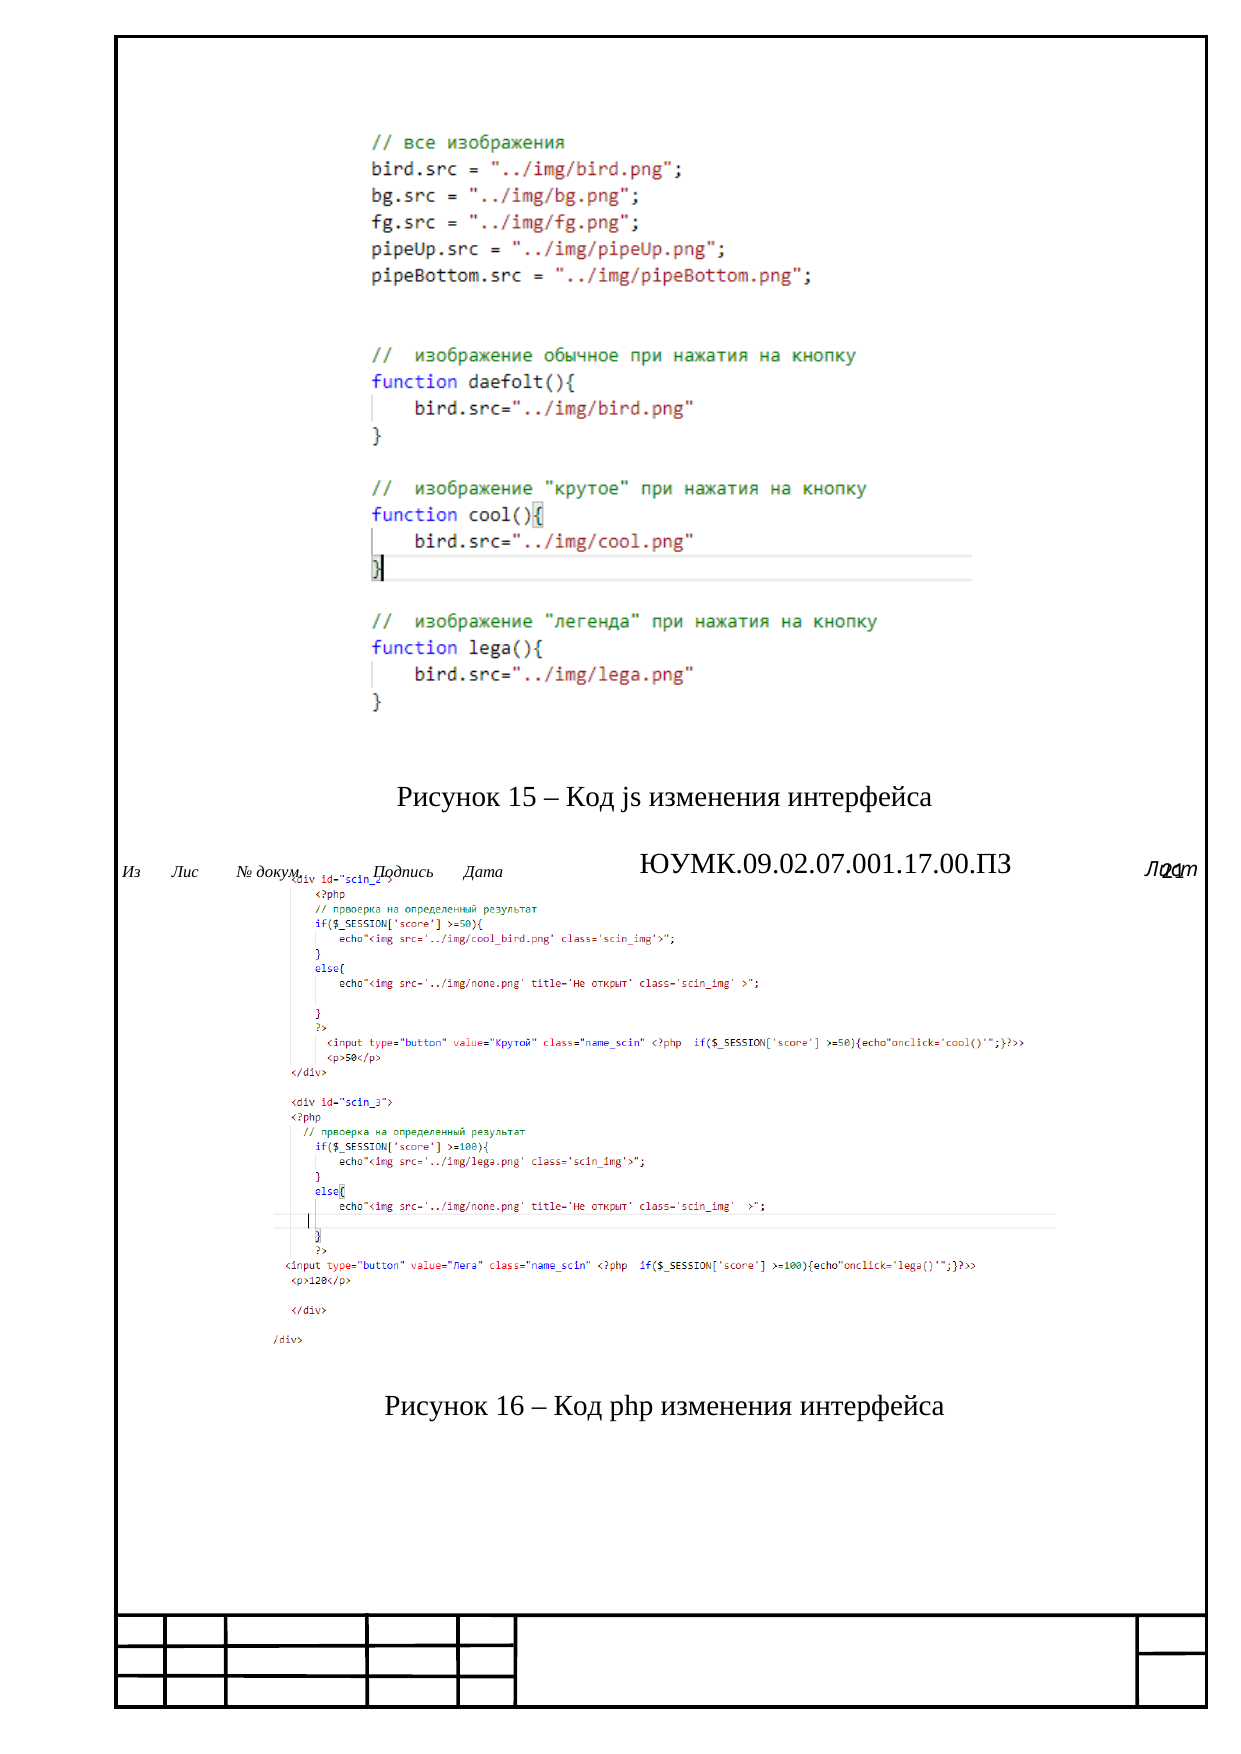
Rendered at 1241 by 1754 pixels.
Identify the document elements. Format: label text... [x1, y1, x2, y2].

text Рисунок 16 – Код php изменения интерфейса [177, 1388, 1152, 1422]
picture [746, 866, 753, 872]
text Рисунок 15 – Код js изменения интерфейса [177, 779, 1152, 813]
picture [783, 866, 790, 872]
picture [273, 866, 1056, 1350]
picture [870, 866, 877, 872]
picture [943, 866, 950, 872]
picture [653, 866, 665, 872]
picture [356, 118, 972, 741]
picture [819, 866, 826, 872]
picture [856, 866, 863, 872]
picture [958, 866, 965, 872]
